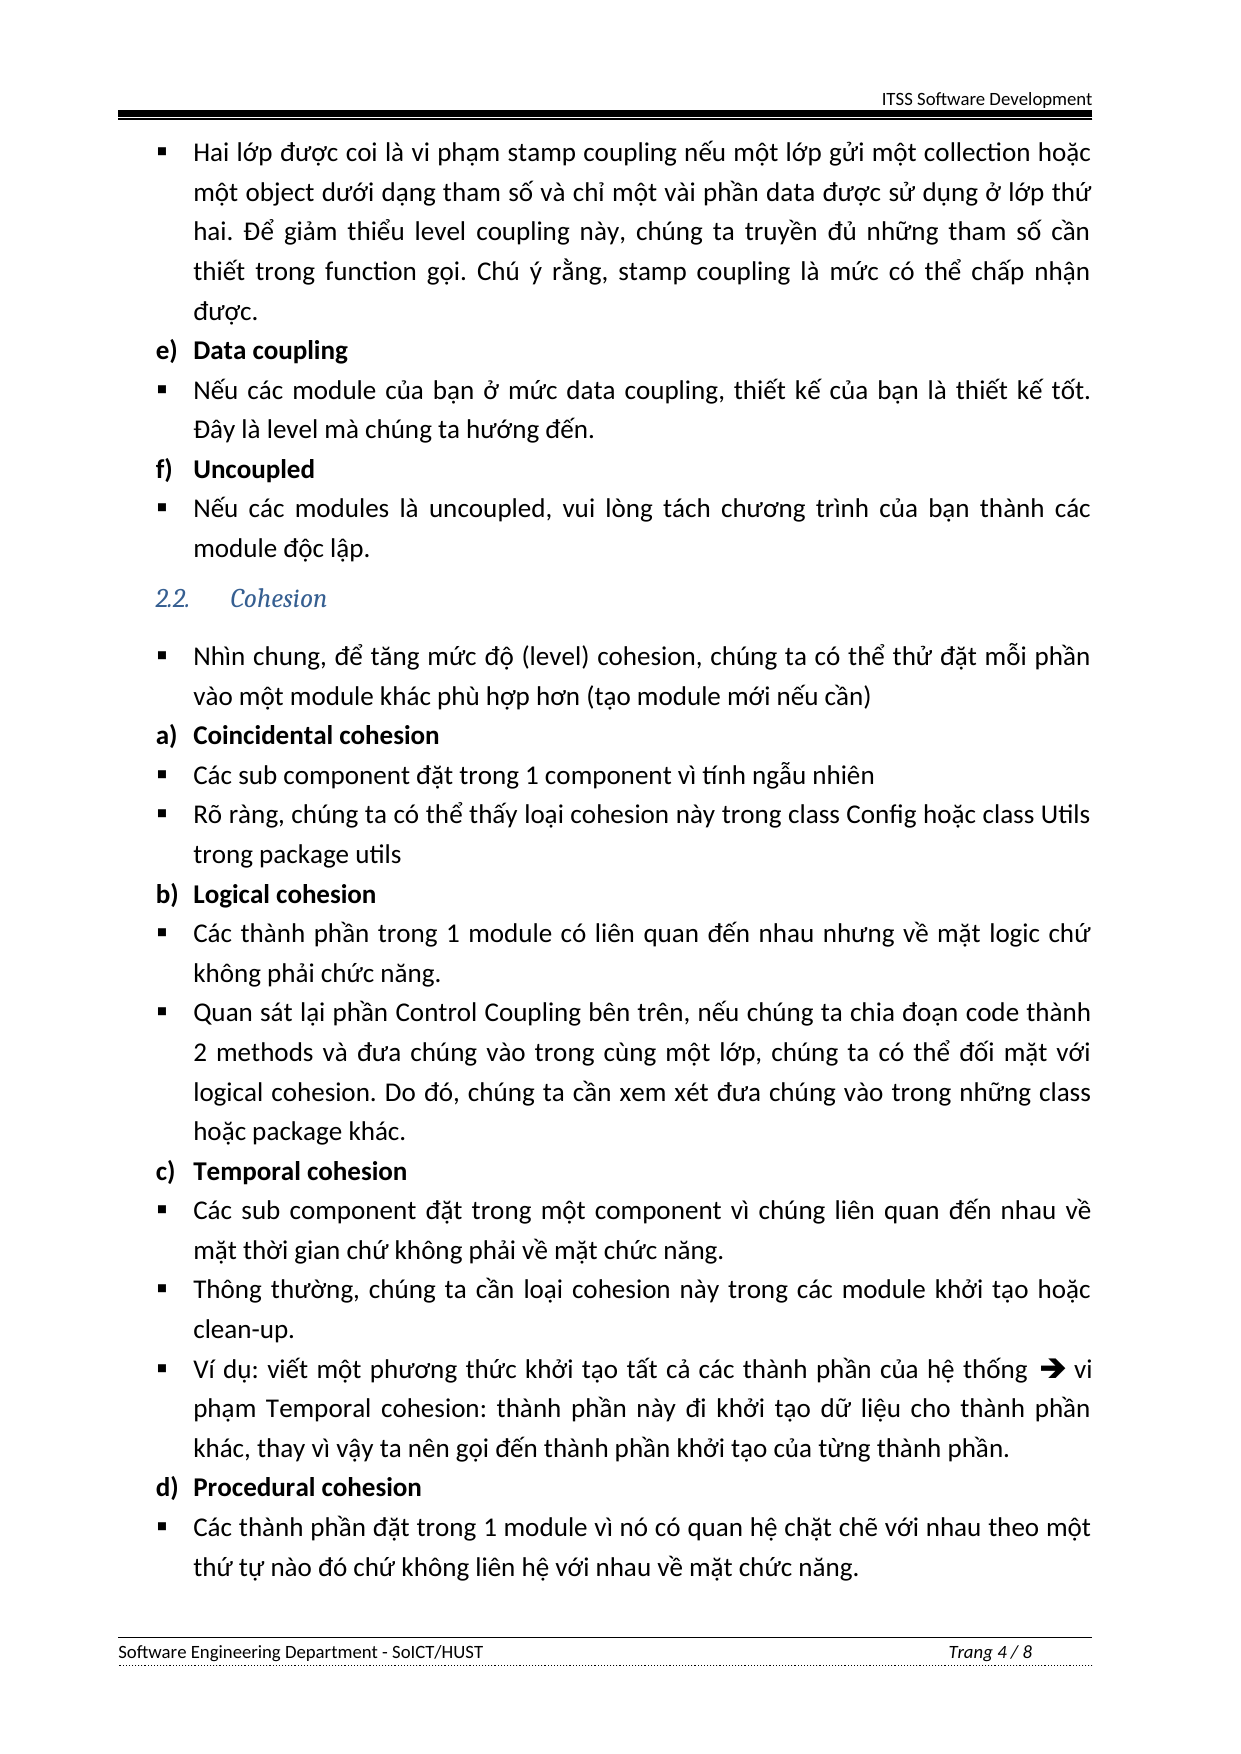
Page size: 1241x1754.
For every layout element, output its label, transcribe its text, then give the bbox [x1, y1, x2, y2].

list Các sub component đặt trong một component vì chúng liên quan đến nhau về mặt thời gian chứ không phải về mặt chức năng. [156, 1193, 1092, 1266]
list Các sub component đặt trong 1 component vì tính ngẫu nhiên [156, 758, 1092, 791]
list Nếu các module của bạn ở mức data coupling, thiết kế của bạn là thiết kế tốt. Đây là level mà chúng ta hướng đến. [156, 373, 1092, 445]
list Các thành phần đặt trong 1 module vì nó có quan hệ chặt chẽ với nhau theo một thứ tự nào đó chứ không liên hệ với nhau về mặt chức năng. [156, 1510, 1092, 1583]
list Uncoupled [156, 452, 1092, 485]
list Coincidental cohesion [156, 718, 1092, 751]
list Nhìn chung, để tăng mức độ (level) cohesion, chúng ta có thể thử đặt mỗi phần vào một module khác phù hợp hơn (tạo module mới nếu cần) [156, 639, 1092, 712]
list Rõ ràng, chúng ta có thể thấy loại cohesion này trong class Config hoặc class Utils trong package utils [156, 798, 1092, 870]
list Ví dụ: viết một phương thức khởi tạo tất cả các thành phần của hệ thống vi phạm Temporal cohesion: thành phần này đi khởi tạo dữ liệu cho thành phần khác, thay vì vậy ta nên gọi đến thành phần khởi tạo của từng thành phần. [156, 1352, 1092, 1464]
list Temporal cohesion [156, 1154, 1092, 1187]
list Nếu các modules là uncoupled, vui lòng tách chương trình của bạn thành các module độc lập. [156, 492, 1092, 564]
list Logical cohesion [156, 877, 1092, 910]
list Thông thường, chúng ta cần loại cohesion này trong các module khởi tạo hoặc clean-up. [156, 1273, 1092, 1345]
list Quan sát lại phần Control Coupling bên trên, nếu chúng ta chia đoạn code thành 2 methods và đưa chúng vào trong cùng một lớp, chúng ta có thể đối mặt với logical cohesion. Do đó, chúng ta cần xem xét đưa chúng vào trong những class hoặc package khác. [156, 996, 1092, 1147]
list Procedural cohesion [156, 1471, 1092, 1503]
list Data coupling [156, 333, 1092, 366]
subtitle Cohesion [155, 583, 1092, 614]
list Các thành phần trong 1 module có liên quan đến nhau nhưng về mặt logic chứ không phải chức năng. [156, 916, 1092, 989]
list Hai lớp được coi là vi phạm stamp coupling nếu một lớp gửi một collection hoặc một object dưới dạng tham số và chỉ một vài phần data được sử dụng ở lớp thứ hai. Để giảm thiểu level coupling này, chúng ta truyền đủ những tham số cần thiết trong function gọi. Chú ý rằng, stamp coupling là mức có thể chấp nhận được. [156, 135, 1092, 327]
